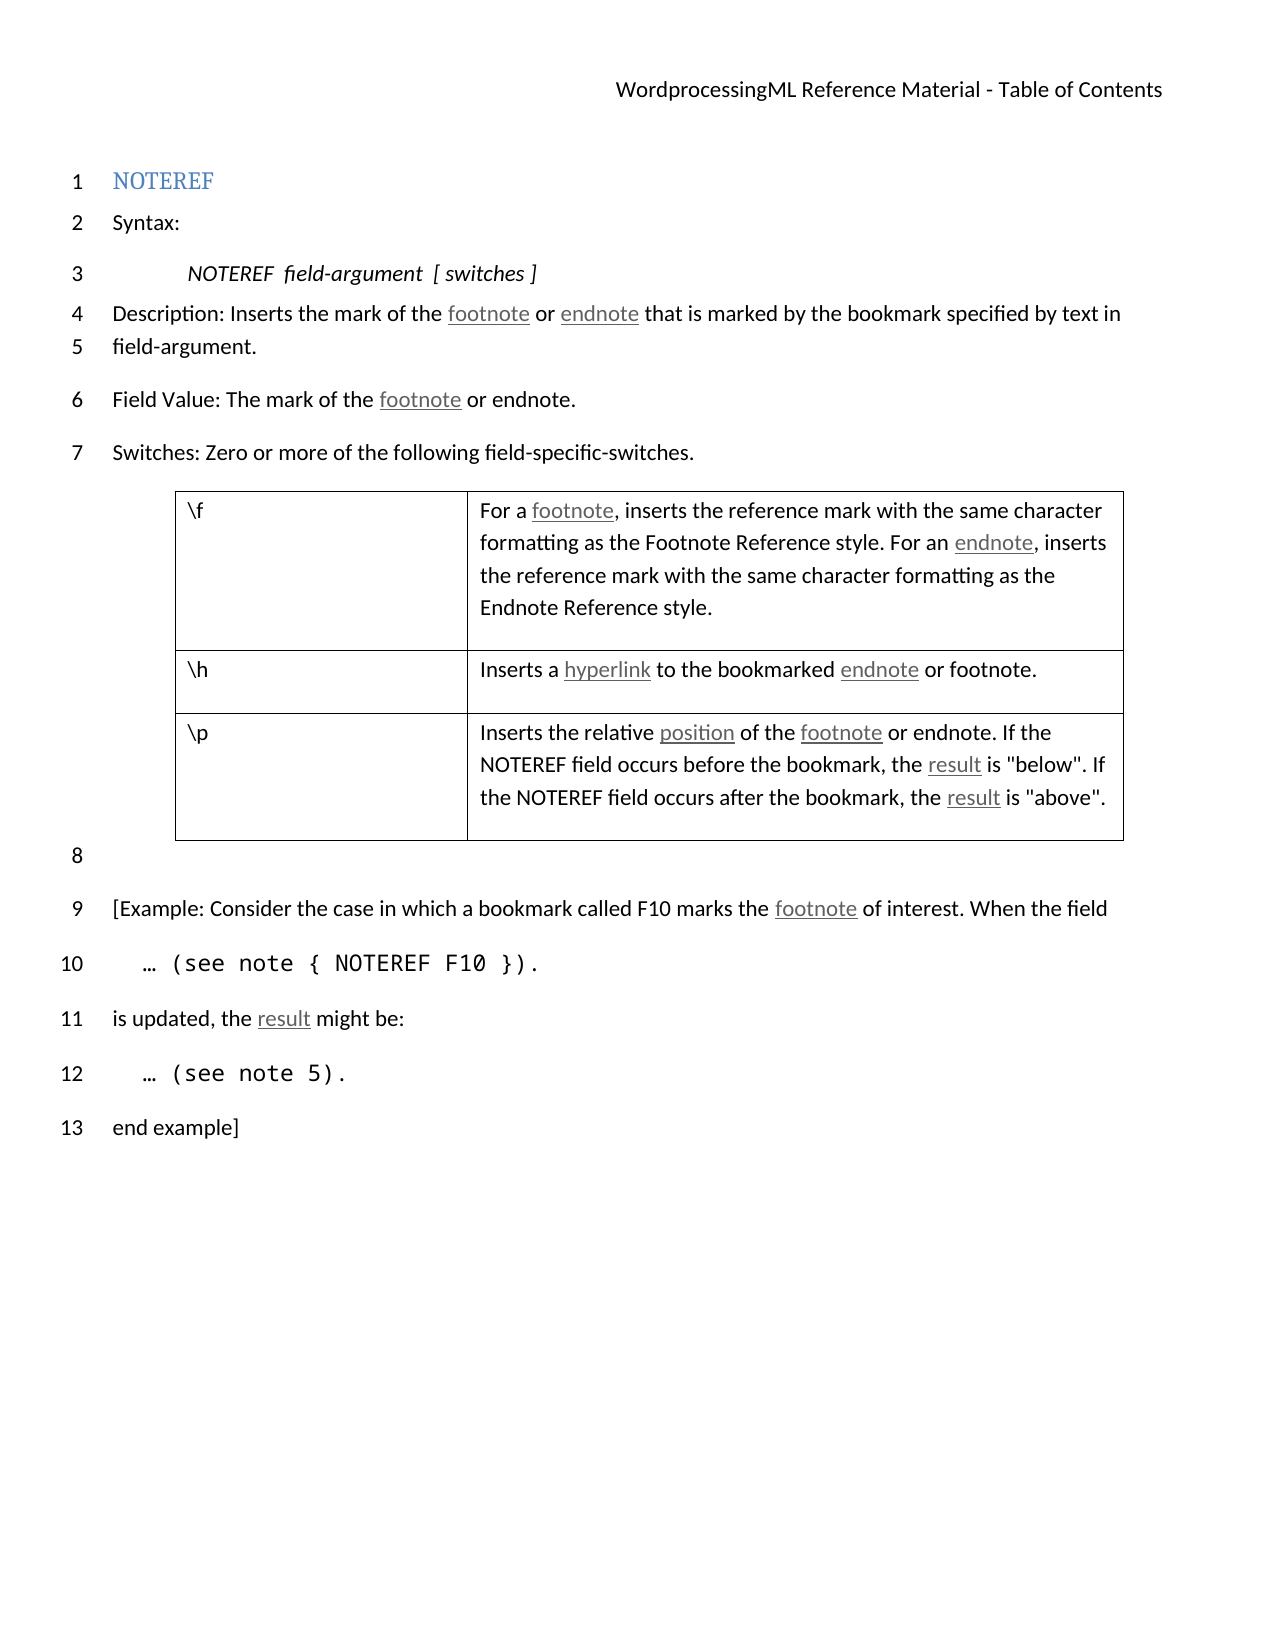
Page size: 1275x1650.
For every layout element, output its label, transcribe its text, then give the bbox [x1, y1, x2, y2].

text is updated, the result might be: [112, 1004, 1162, 1032]
text end example] [112, 1113, 1162, 1142]
table_header \f [176, 492, 467, 650]
table_cell Inserts the relative position of the footnote or endnote. If the NOTEREF field occurs before the bookmark, the result is "below". If the NOTEREF field occurs after the bookmark, the result is "above". [468, 714, 1123, 840]
table_cell Inserts a hyperlink to the bookmarked endnote or footnote. [468, 651, 1123, 713]
text … (see note { NOTEREF F10 }). [142, 947, 1162, 978]
table_header For a footnote, inserts the reference mark with the same character formatting as the Footnote Reference style. For an endnote, inserts the reference mark with the same character formatting as the Endnote Reference style. [468, 492, 1123, 650]
text Syntax: [112, 208, 1162, 236]
text … (see note 5). [142, 1057, 1162, 1088]
subtitle NOTEREF [112, 167, 1162, 195]
text Description: Inserts the mark of the footnote or endnote that is marked by the bookmark specified by text in field-argument. [112, 299, 1162, 360]
text [Example: Consider the case in which a bookmark called F10 marks the footnote of interest. When the field [112, 894, 1162, 922]
text NOTEREF field-argument [ switches ] [187, 261, 1162, 287]
table_cell \h [176, 651, 467, 713]
text Switches: Zero or more of the following field-specific-switches. [112, 438, 1162, 466]
table_cell \p [176, 714, 467, 840]
text Field Value: The mark of the footnote or endnote. [112, 385, 1162, 413]
